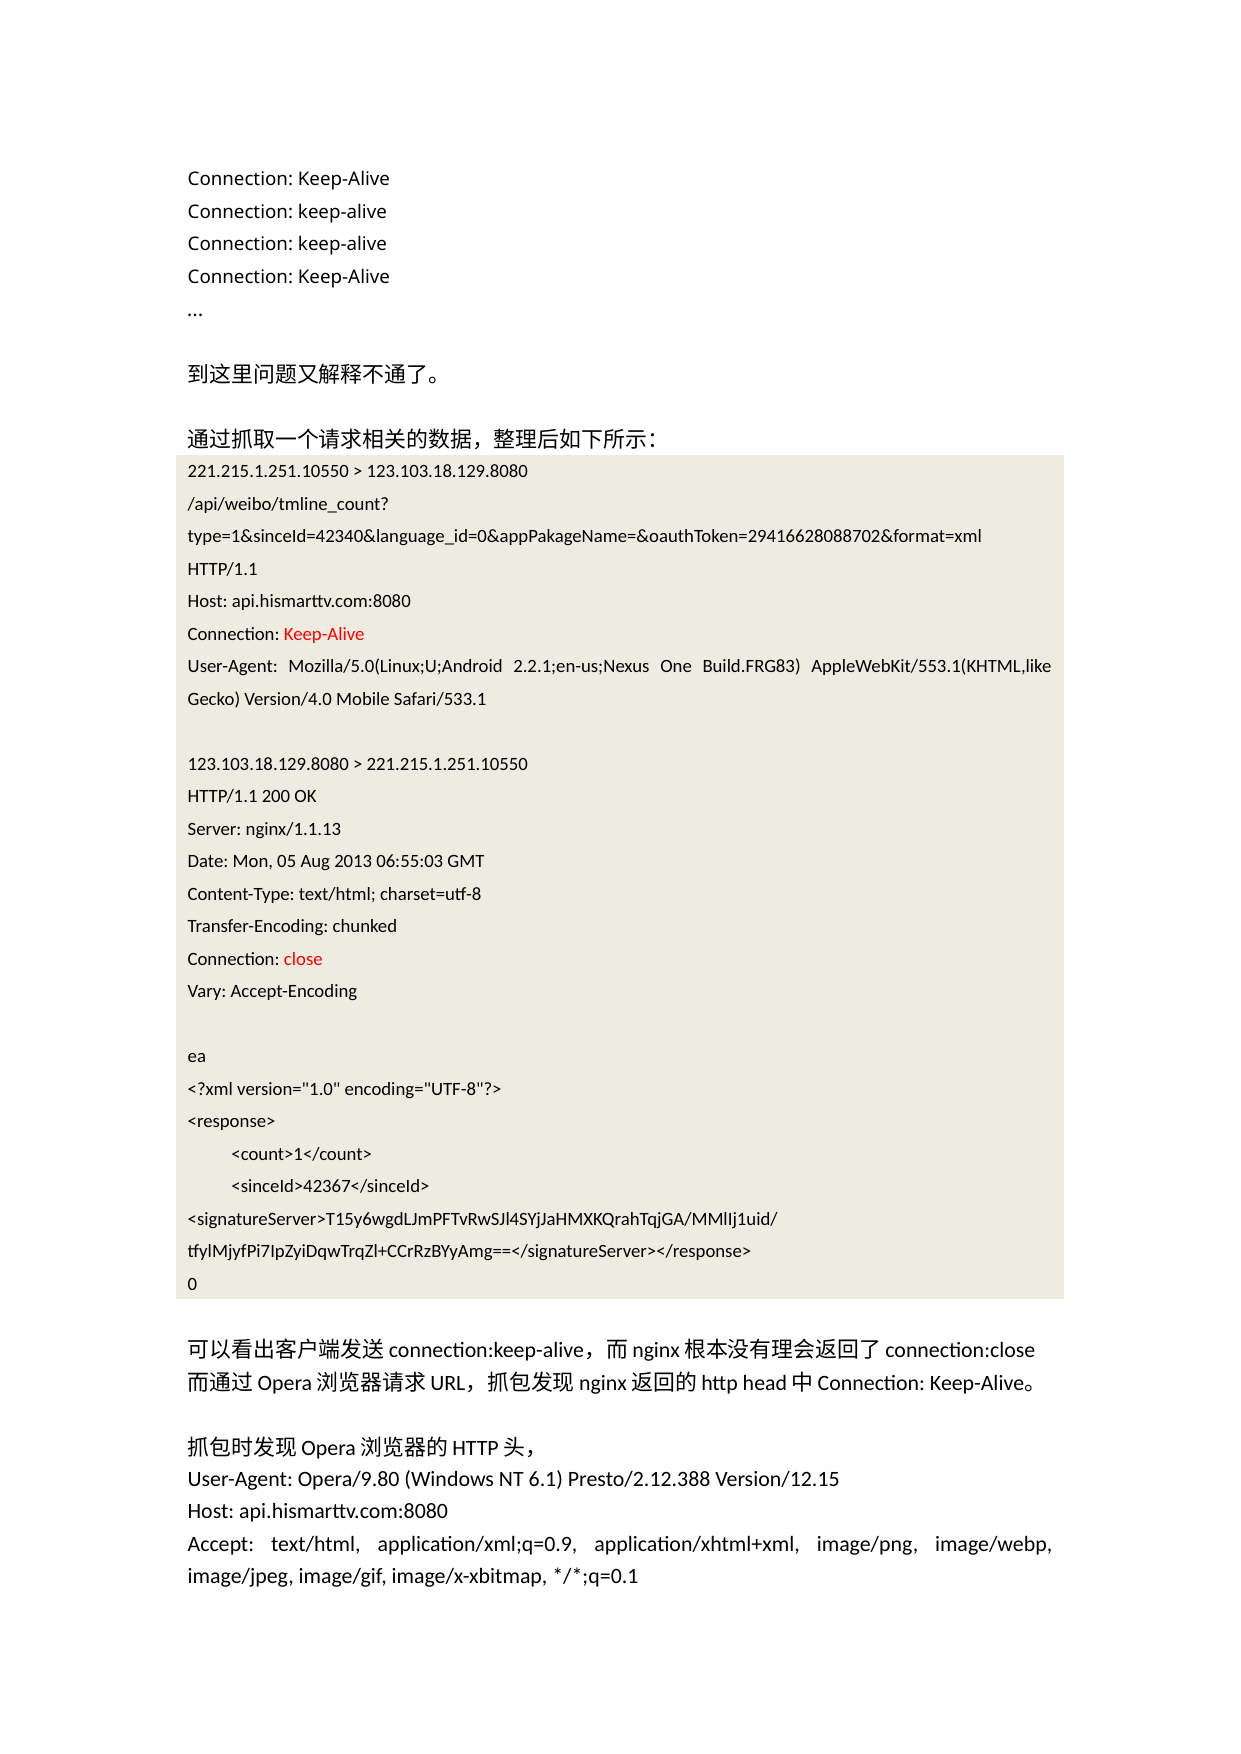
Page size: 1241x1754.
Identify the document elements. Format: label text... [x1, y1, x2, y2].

text 到这里问题又解释不通了。 [187, 357, 1053, 389]
text User-Agent: Opera/9.80 (Windows NT 6.1) Presto/2.12.388 Version/12.15 [187, 1462, 1053, 1494]
text 抓包时发现Opera浏览器的HTTP头， [187, 1429, 1053, 1462]
text 可以看出客户端发送connection:keep-alive，而nginx根本没有理会返回了connection:close [187, 1332, 1053, 1364]
text Connection: keep-alive [187, 227, 1053, 259]
text Connection: Keep-Alive [187, 162, 1053, 194]
text 而通过Opera浏览器请求URL，抓包发现nginx返回的http head中Connection: Keep-Alive。 [187, 1364, 1053, 1397]
text Connection: keep-alive [187, 194, 1053, 227]
text 通过抓取一个请求相关的数据，整理后如下所示： [187, 422, 1053, 454]
table_header 221.215.1.251.10550 > 123.103.18.129.8080 /api/weibo/tmline_count?type=1&sinceId=42340&language_id=0&appPakageName=&oauthToken=29416628088702&format=xml HTTP/1.1 Host: api.hismarttv.com:8080 Connection: Keep-Alive User-Agent: Mozilla/5.0(Linux;U;Android 2.2.1;en-us;Nexus One Build.FRG83) AppleWebKit/553.1(KHTML,like Gecko) Version/4.0 Mobile Safari/533.1 123.103.18.129.8080 > 221.215.1.251.10550 HTTP/1.1 200 OK Server: nginx/1.1.13 Date: Mon, 05 Aug 2013 06:55:03 GMT Content-Type: text/html; charset=utf-8 Transfer-Encoding: chunked Connection: close Vary: Accept-Encoding ea <?xml version="1.0" encoding="UTF-8"?> <response> <count>1</count> <sinceId>42367</sinceId> <signatureServer>T15y6wgdLJmPFTvRwSJl4SYjJaHMXKQrahTqjGA/MMlIj1uid/tfylMjyfPi7IpZyiDqwTrqZl+CCrRzBYyAmg==</signatureServer></response> 0 [176, 455, 1064, 1299]
text … [187, 292, 1053, 324]
text Host: api.hismarttv.com:8080 [187, 1494, 1053, 1527]
text Accept: text/html, application/xml;q=0.9, application/xhtml+xml, image/png, image/webp, image/jpeg, image/gif, image/x-xbitmap, */*;q=0.1 [187, 1527, 1053, 1592]
text Connection: Keep-Alive [187, 259, 1053, 292]
